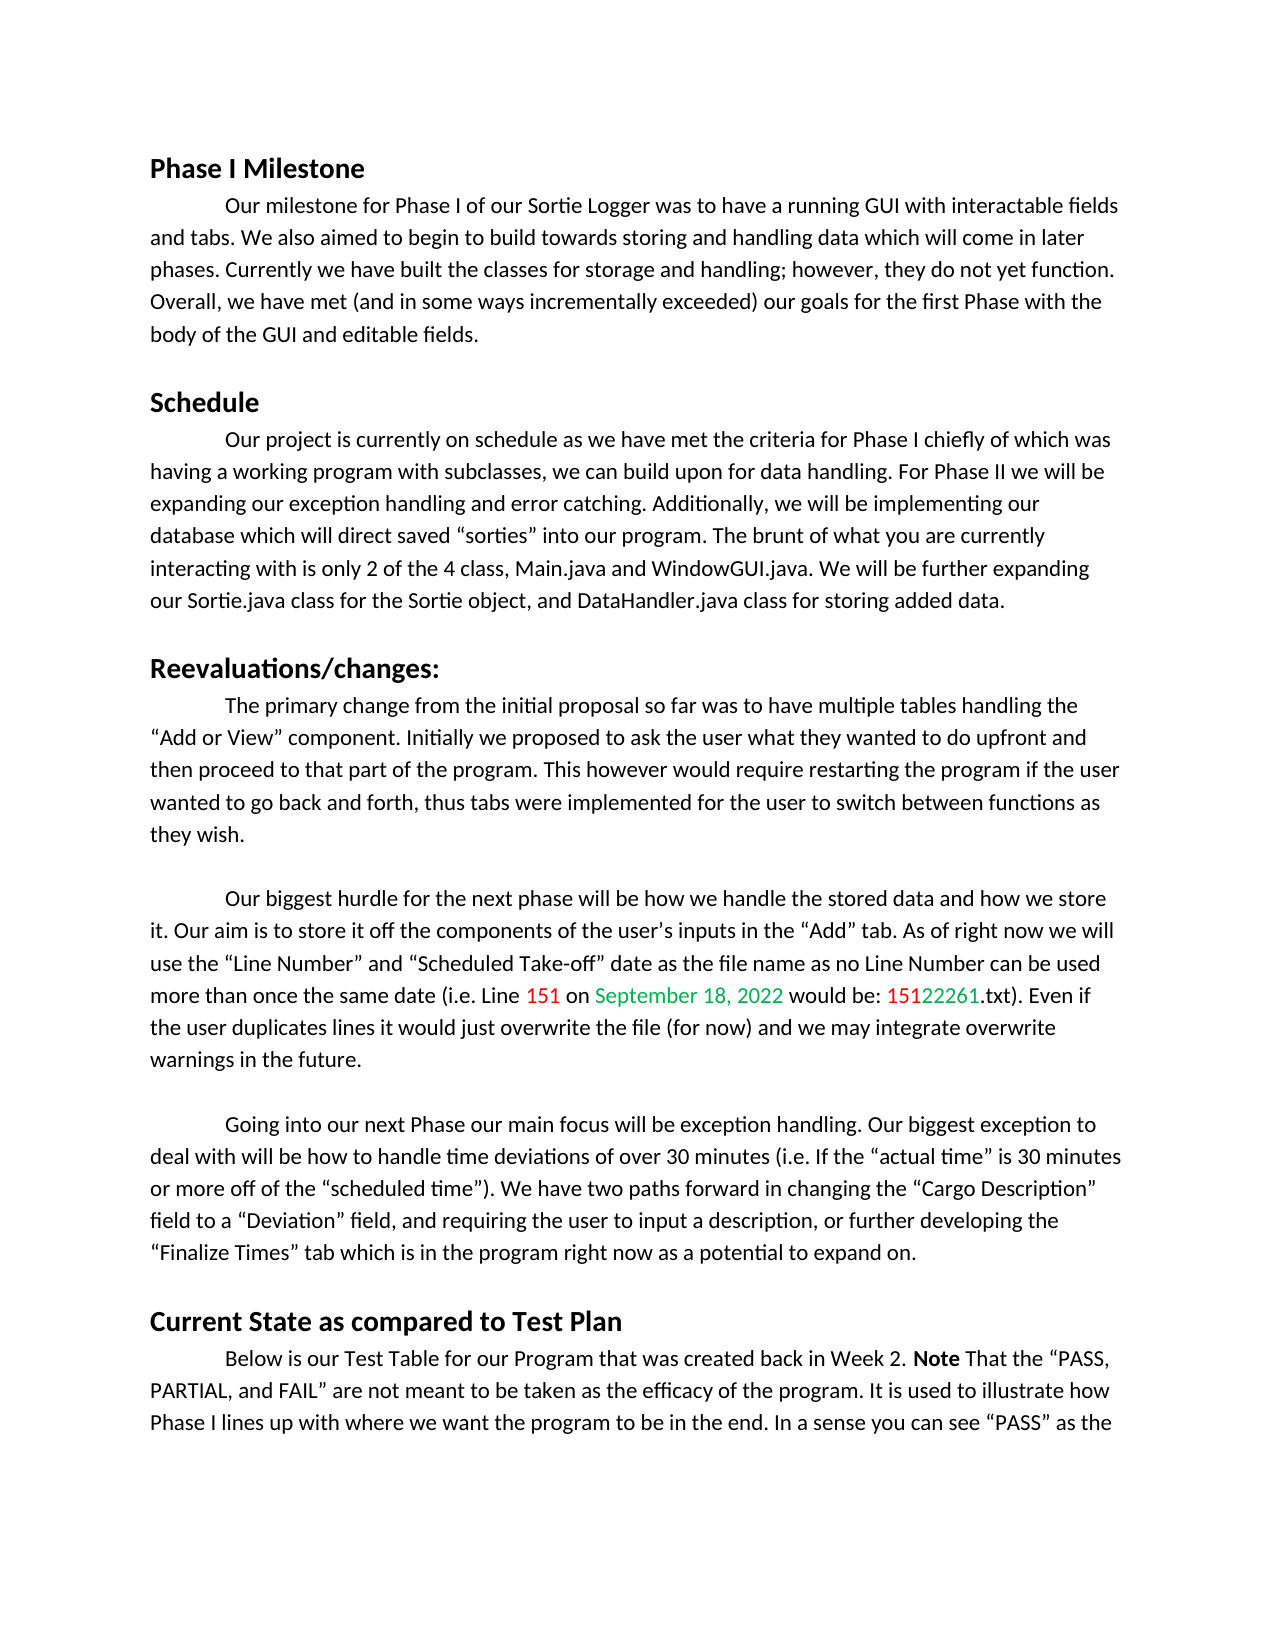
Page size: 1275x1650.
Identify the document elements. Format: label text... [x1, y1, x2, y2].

text Reevaluations/changes: [150, 650, 1125, 686]
text The primary change from the initial proposal so far was to have multiple tables handling the “Add or View” component. Initially we proposed to ask the user what they wanted to do upfront and then proceed to that part of the program. This however would require restarting the program if the user wanted to go back and forth, thus tabs were implemented for the user to switch between functions as they wish. [150, 691, 1125, 848]
text Our project is currently on schedule as we have met the criteria for Phase I chiefly of which was having a working program with subclasses, we can build upon for data handling. For Phase II we will be expanding our exception handling and error catching. Additionally, we will be implementing our database which will direct saved “sorties” into our program. The brunt of what you are currently interacting with is only 2 of the 4 class, Main.java and WindowGUI.java. We will be further expanding our Sortie.java class for the Sortie object, and DataHandler.java class for storing added data. [150, 425, 1125, 614]
text Phase I Milestone [150, 150, 1125, 186]
text Going into our next Phase our main focus will be exception handling. Our biggest exception to deal with will be how to handle time deviations of over 30 minutes (i.e. If the “actual time” is 30 minutes or more off of the “scheduled time”). We have two paths forward in changing the “Cargo Description” field to a “Deviation” field, and requiring the user to input a description, or further developing the “Finalize Times” tab which is in the program right now as a potential to expand on. [150, 1110, 1125, 1266]
text Our biggest hurdle for the next phase will be how we handle the stored data and how we store it. Our aim is to store it off the components of the user’s inputs in the “Add” tab. As of right now we will use the “Line Number” and “Scheduled Take-off” date as the file name as no Line Number can be used more than once the same date (i.e. Line 151 on September 18, 2022 would be: 15122261.txt). Even if the user duplicates lines it would just overwrite the file (for now) and we may integrate overwrite warnings in the future. [150, 884, 1125, 1073]
text Schedule [150, 384, 1125, 420]
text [150, 1344, 1125, 1436]
text Current State as compared to Test Plan [150, 1303, 1125, 1338]
text Our milestone for Phase I of our Sortie Logger was to have a running GUI with interactable fields and tabs. We also aimed to begin to build towards storing and handling data which will come in later phases. Currently we have built the classes for storage and handling; however, they do not yet function. Overall, we have met (and in some ways incrementally exceeded) our goals for the first Phase with the body of the GUI and editable fields. [150, 191, 1125, 348]
